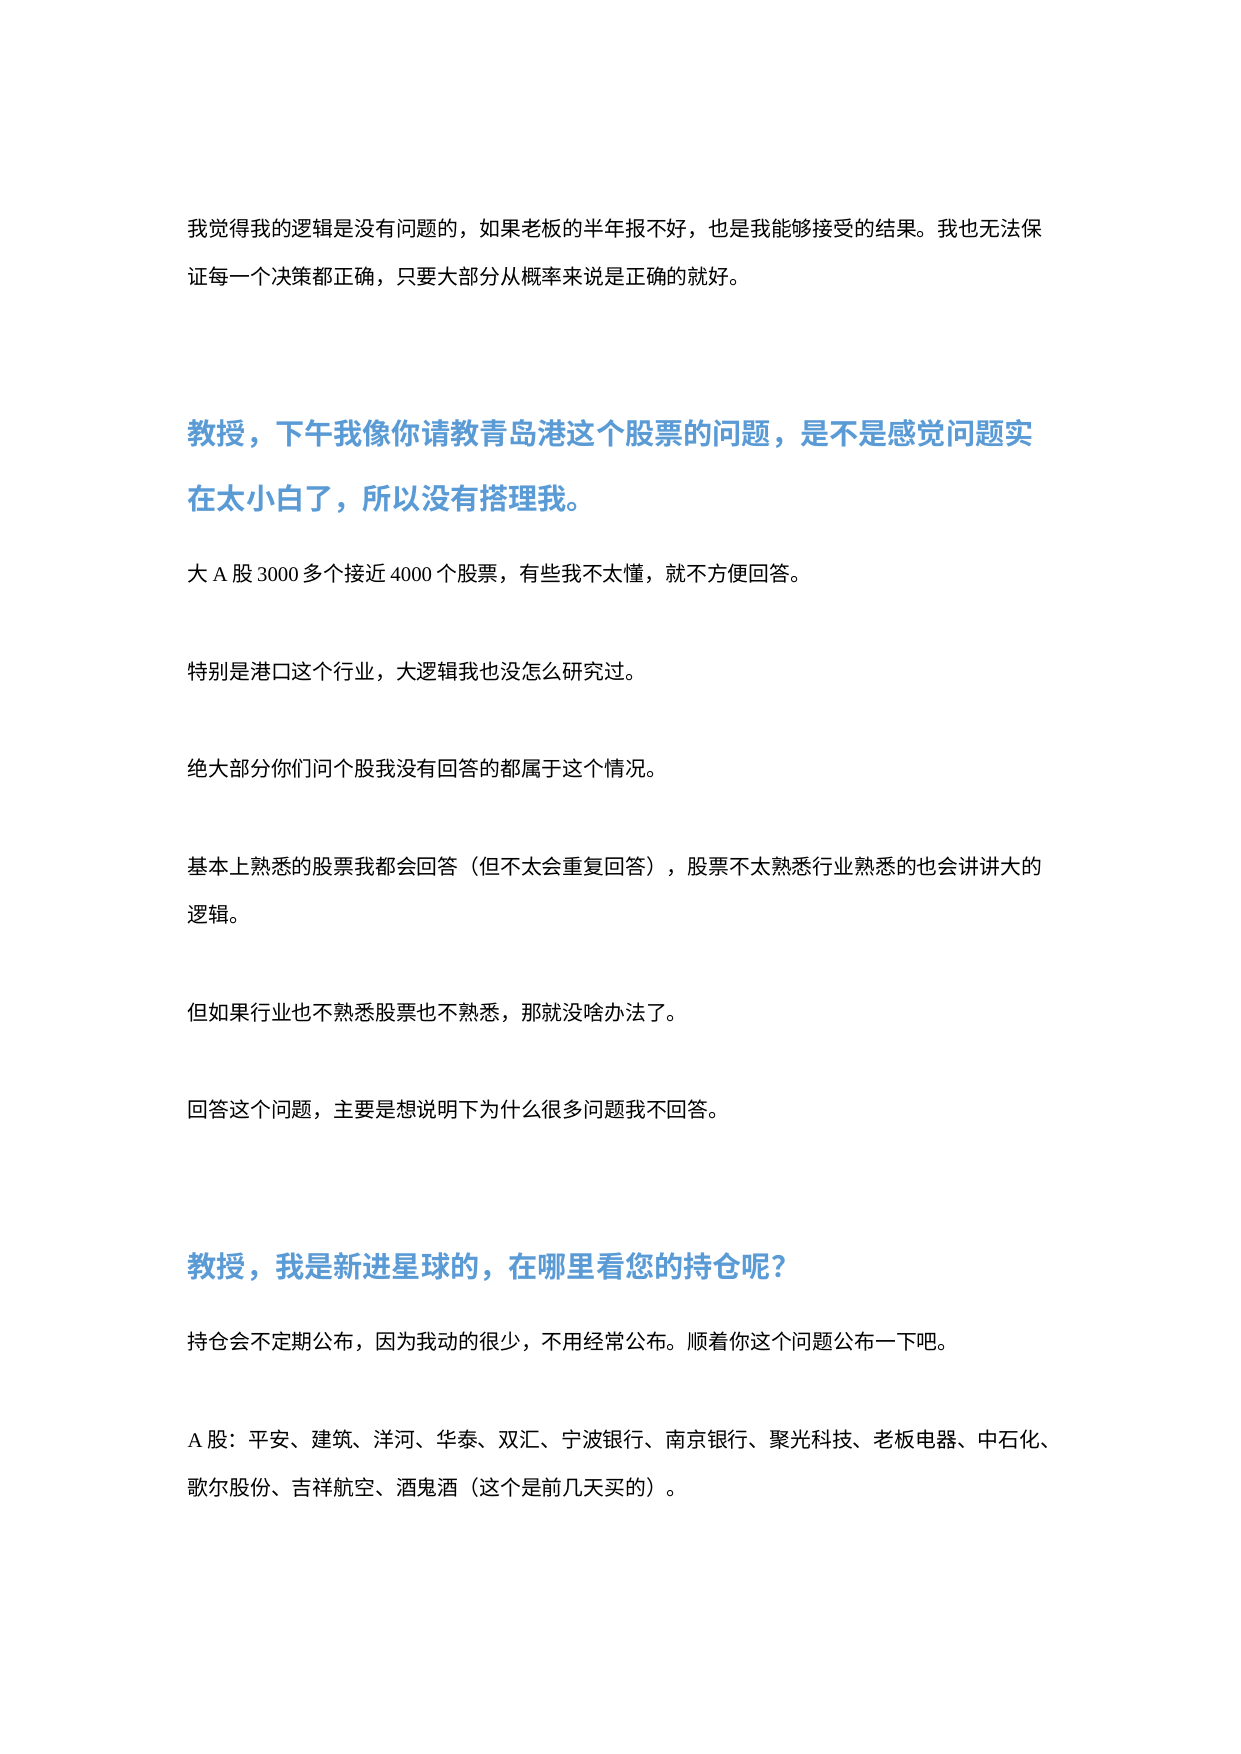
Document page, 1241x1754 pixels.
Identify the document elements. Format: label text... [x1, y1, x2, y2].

text 大A股3000多个接近4000个股票，有些我不太懂，就不方便回答。 特别是港口这个行业，大逻辑我也没怎么研究过。 绝大部分你们问个股我没有回答的都属于这个情况。 基本上熟悉的股票我都会回答（但不太会重复回答），股票不太熟悉行业熟悉的也会讲讲大的逻辑。 但如果行业也不熟悉股票也不熟悉，那就没啥办法了。 回答这个问题，主要是想说明下为什么很多问题我不回答。 [187, 556, 1053, 1125]
text 教授，下午我像你请教青岛港这个股票的问题，是不是感觉问题实在太小白了，所以没有搭理我。 [187, 399, 1053, 529]
text 教授，我是新进星球的，在哪里看您的持仓呢？ [187, 1232, 1053, 1297]
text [187, 1324, 1053, 1503]
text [187, 162, 1053, 292]
